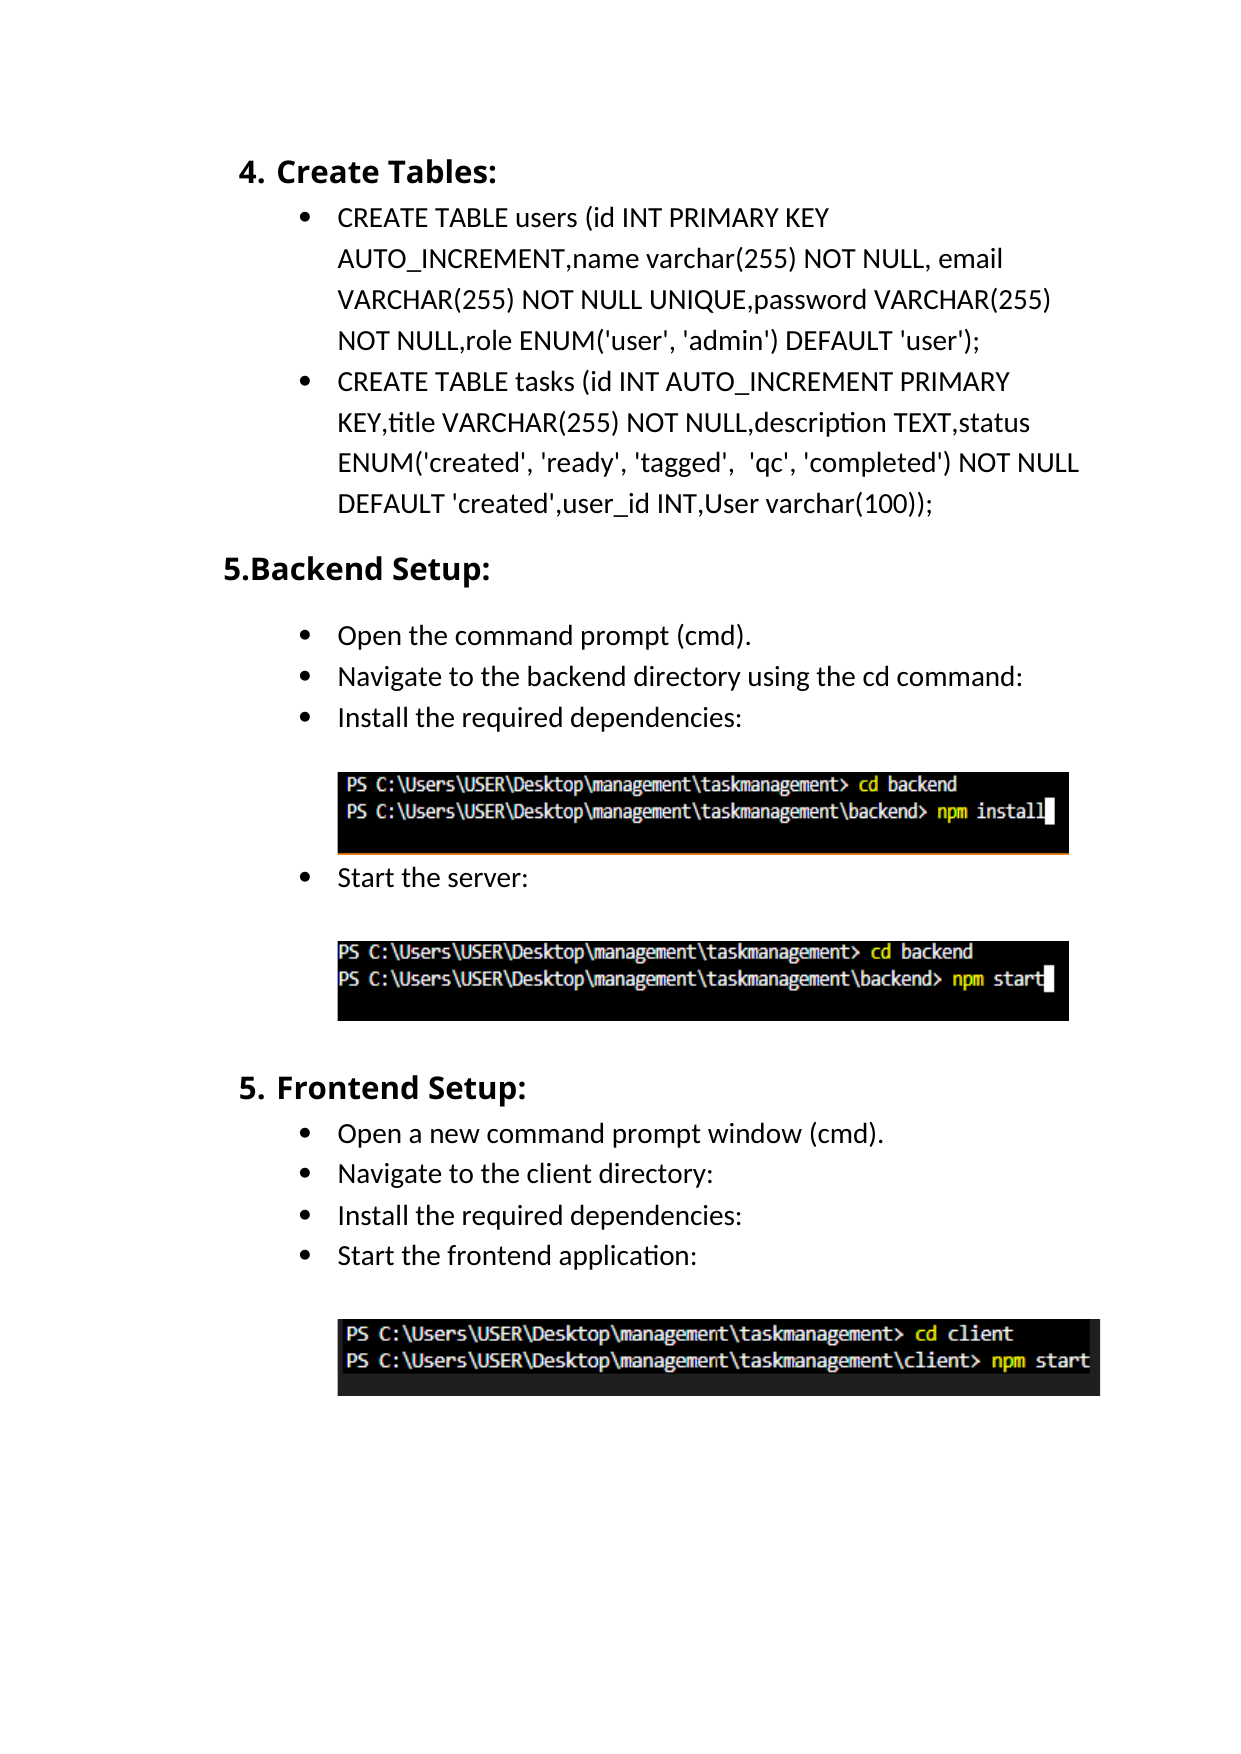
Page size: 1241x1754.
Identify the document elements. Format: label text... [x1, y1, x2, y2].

list Frontend Setup: [239, 1066, 1090, 1108]
list Install the required dependencies: [300, 1197, 1090, 1232]
text 5.Backend Setup: [150, 547, 1090, 590]
list Install the required dependencies: [300, 699, 1090, 734]
picture [337, 1319, 1100, 1396]
picture [337, 941, 1069, 1021]
list Navigate to the backend directory using the cd command: [300, 658, 1090, 694]
list Open the command prompt (cmd). [300, 617, 1090, 653]
list Start the server: [300, 859, 1090, 895]
list Create Tables: [239, 150, 1090, 193]
list Start the frontend application: [300, 1237, 1090, 1273]
list Navigate to the client directory: [300, 1156, 1090, 1191]
list CREATE TABLE tasks (id INT AUTO_INCREMENT PRIMARY KEY,title VARCHAR(255) NOT NULL,description TEXT,status ENUM('created', 'ready', 'tagged', 'qc', 'completed') NOT NULL DEFAULT 'created',user_id INT,User varchar(100)); [300, 363, 1090, 521]
picture [337, 772, 1069, 855]
list CREATE TABLE users (id INT PRIMARY KEY AUTO_INCREMENT,name varchar(255) NOT NULL, email VARCHAR(255) NOT NULL UNIQUE,password VARCHAR(255) NOT NULL,role ENUM('user', 'admin') DEFAULT 'user'); [300, 199, 1090, 357]
list Open a new command prompt window (cmd). [300, 1115, 1090, 1150]
